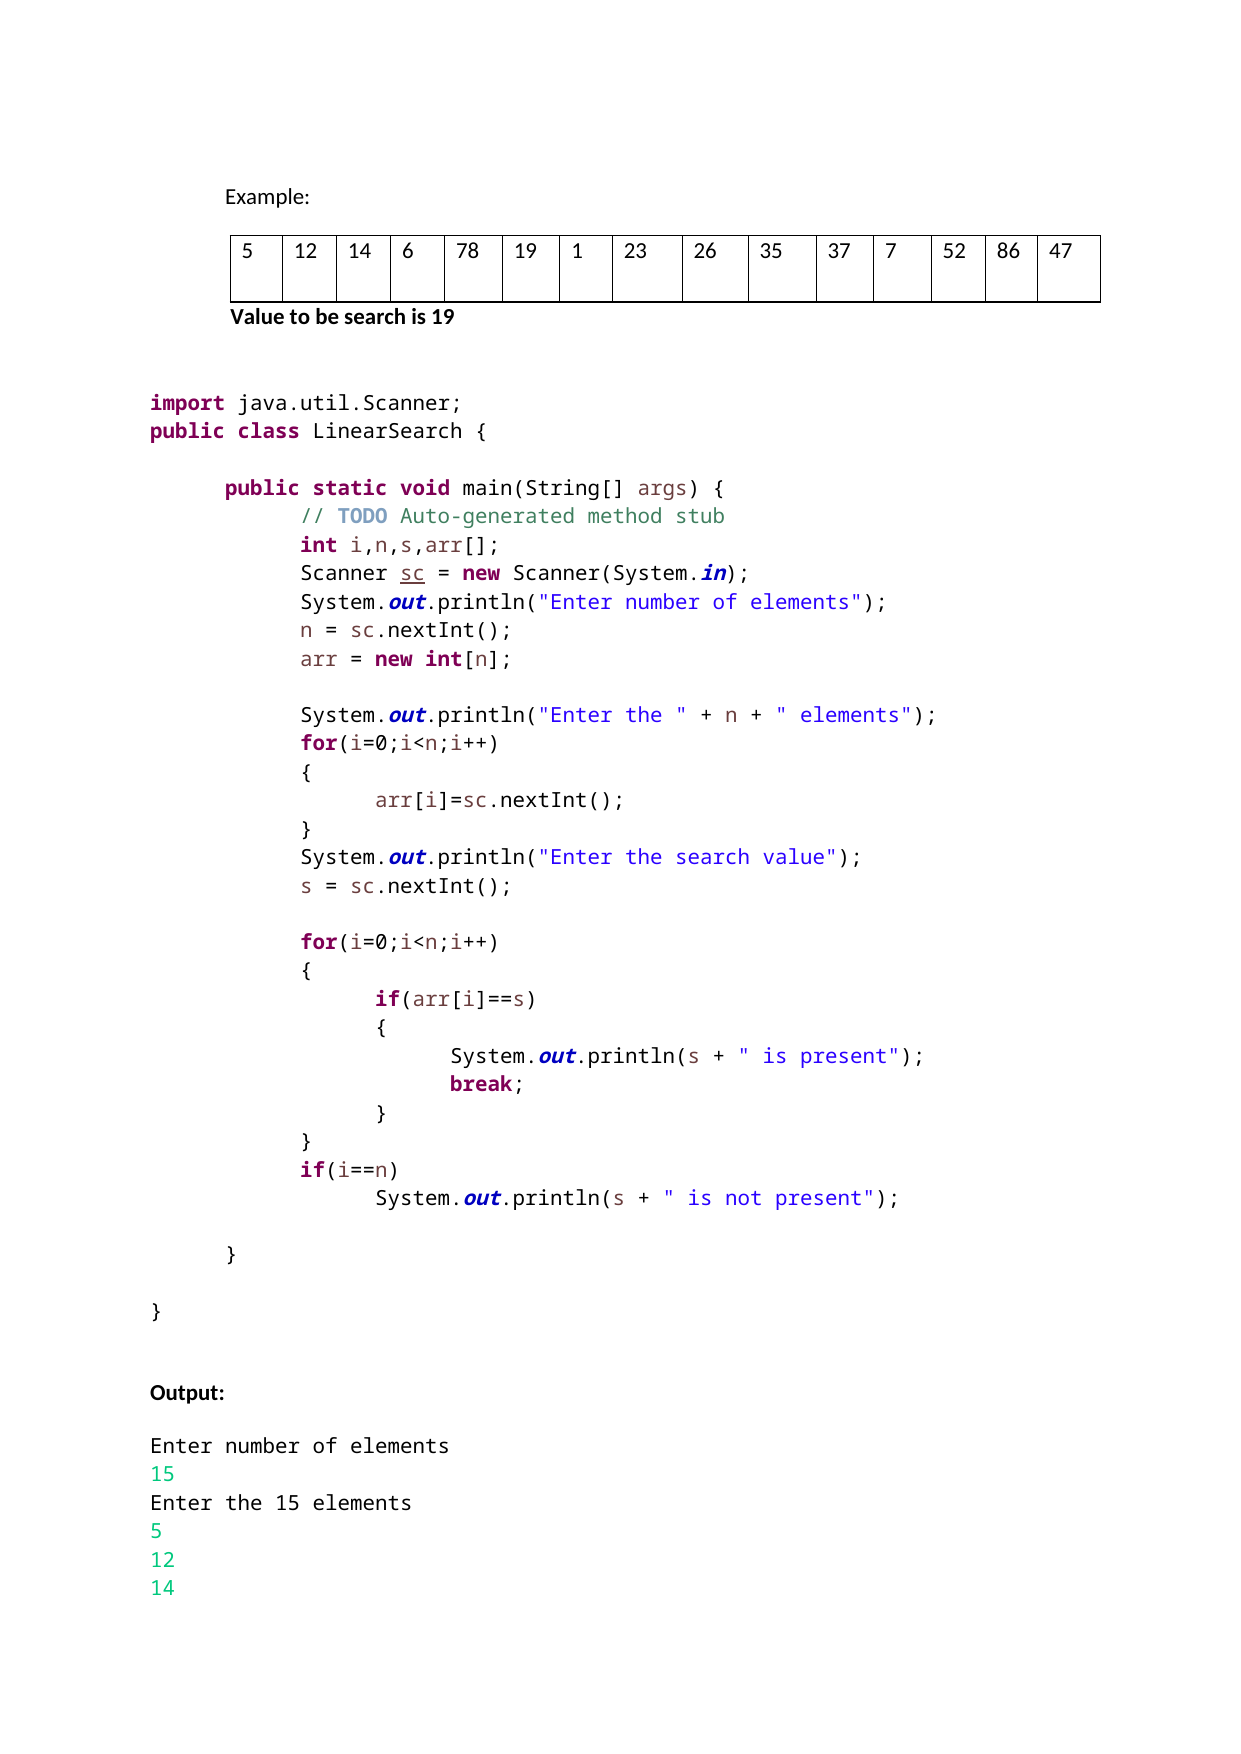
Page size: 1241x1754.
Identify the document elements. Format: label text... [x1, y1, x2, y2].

text } [150, 1296, 1090, 1325]
text } [150, 1239, 1090, 1268]
text s = sc.nextInt(); [150, 871, 1090, 899]
text Enter the 15 elements [150, 1488, 1090, 1516]
text { [150, 1012, 1090, 1041]
table_header 86 [986, 236, 1037, 301]
table_header 7 [874, 236, 931, 301]
text { [150, 757, 1090, 785]
text int i,n,s,arr[]; [150, 530, 1090, 558]
text // TODO Auto-generated method stub [150, 501, 1090, 530]
table_header 52 [932, 236, 985, 301]
list Example: [225, 182, 1090, 210]
text } [150, 814, 1090, 842]
table_header 14 [337, 236, 390, 301]
table_header 78 [445, 236, 502, 301]
table_header 5 [231, 236, 282, 301]
table_header 47 [1038, 236, 1100, 301]
table_header 26 [683, 236, 748, 301]
text arr[i]=sc.nextInt(); [150, 785, 1090, 814]
text System.out.println(s + " is not present"); [150, 1183, 1090, 1212]
table_header 19 [503, 236, 559, 301]
text if(arr[i]==s) [150, 984, 1090, 1012]
table_header 1 [560, 236, 612, 301]
text arr = new int[n]; [150, 644, 1090, 672]
text public static void main(String[] args) { [150, 473, 1090, 501]
text break; [150, 1069, 1090, 1098]
text public class LinearSearch { [150, 416, 1090, 444]
text Output: [150, 1378, 1090, 1406]
table_header 12 [283, 236, 336, 301]
text } [150, 1126, 1090, 1155]
text { [150, 956, 1090, 984]
text Scanner sc = new Scanner(System.in); [150, 558, 1090, 587]
text System.out.println("Enter the search value"); [150, 842, 1090, 871]
text } [150, 1098, 1090, 1126]
list Value to be search is 19 [225, 302, 1090, 331]
text import java.util.Scanner; [150, 388, 1090, 416]
text System.out.println("Enter number of elements"); [150, 587, 1090, 615]
text Enter number of elements [150, 1431, 1090, 1459]
text for(i=0;i<n;i++) [150, 927, 1090, 956]
text n = sc.nextInt(); [150, 615, 1090, 644]
text 5 [150, 1516, 1090, 1545]
text if(i==n) [150, 1155, 1090, 1183]
text 15 [150, 1459, 1090, 1488]
text 14 [150, 1573, 1090, 1602]
text 12 [150, 1545, 1090, 1573]
text System.out.println(s + " is present"); [150, 1041, 1090, 1069]
table_header 23 [613, 236, 682, 301]
text for(i=0;i<n;i++) [150, 728, 1090, 757]
table_header 35 [749, 236, 816, 301]
table_header 6 [391, 236, 444, 301]
text System.out.println("Enter the " + n + " elements"); [150, 700, 1090, 728]
table_header 37 [817, 236, 873, 301]
